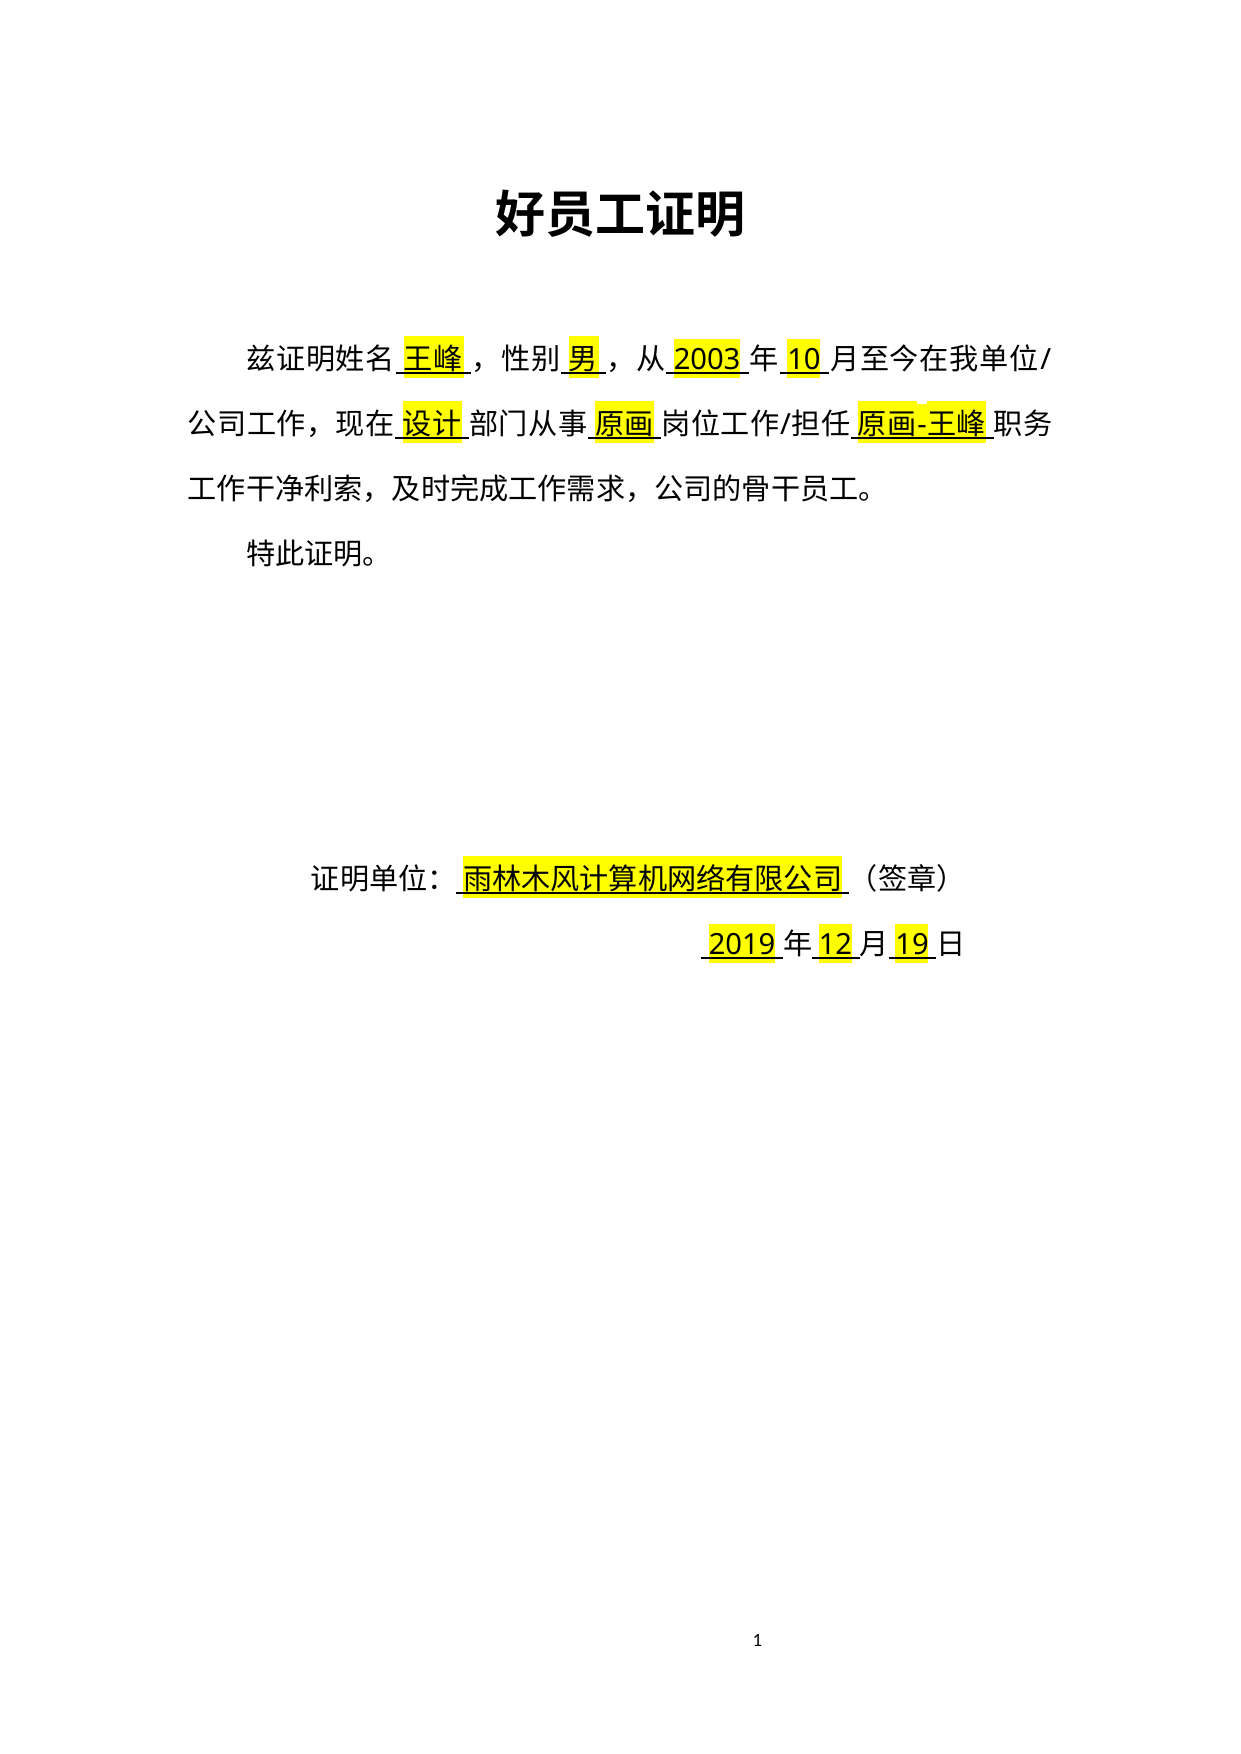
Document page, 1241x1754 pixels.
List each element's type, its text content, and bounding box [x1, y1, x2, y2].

text 2019 年 12 月 19 日 [187, 909, 965, 974]
text 兹证明姓名 王峰 ，性别 男 ，从 2003 年 10 月至今在我单位/公司工作，现在 设计 部门从事 原画 岗位工作/担任 原画-王峰 职务，工作干净利索，及时完成工作需求，公司的骨干员工。 [187, 324, 1053, 519]
text 好员工证明 [187, 162, 1053, 259]
text 证明单位： 雨林木风计算机网络有限公司 （签章） [187, 844, 965, 909]
text 特此证明。 [187, 519, 1053, 584]
